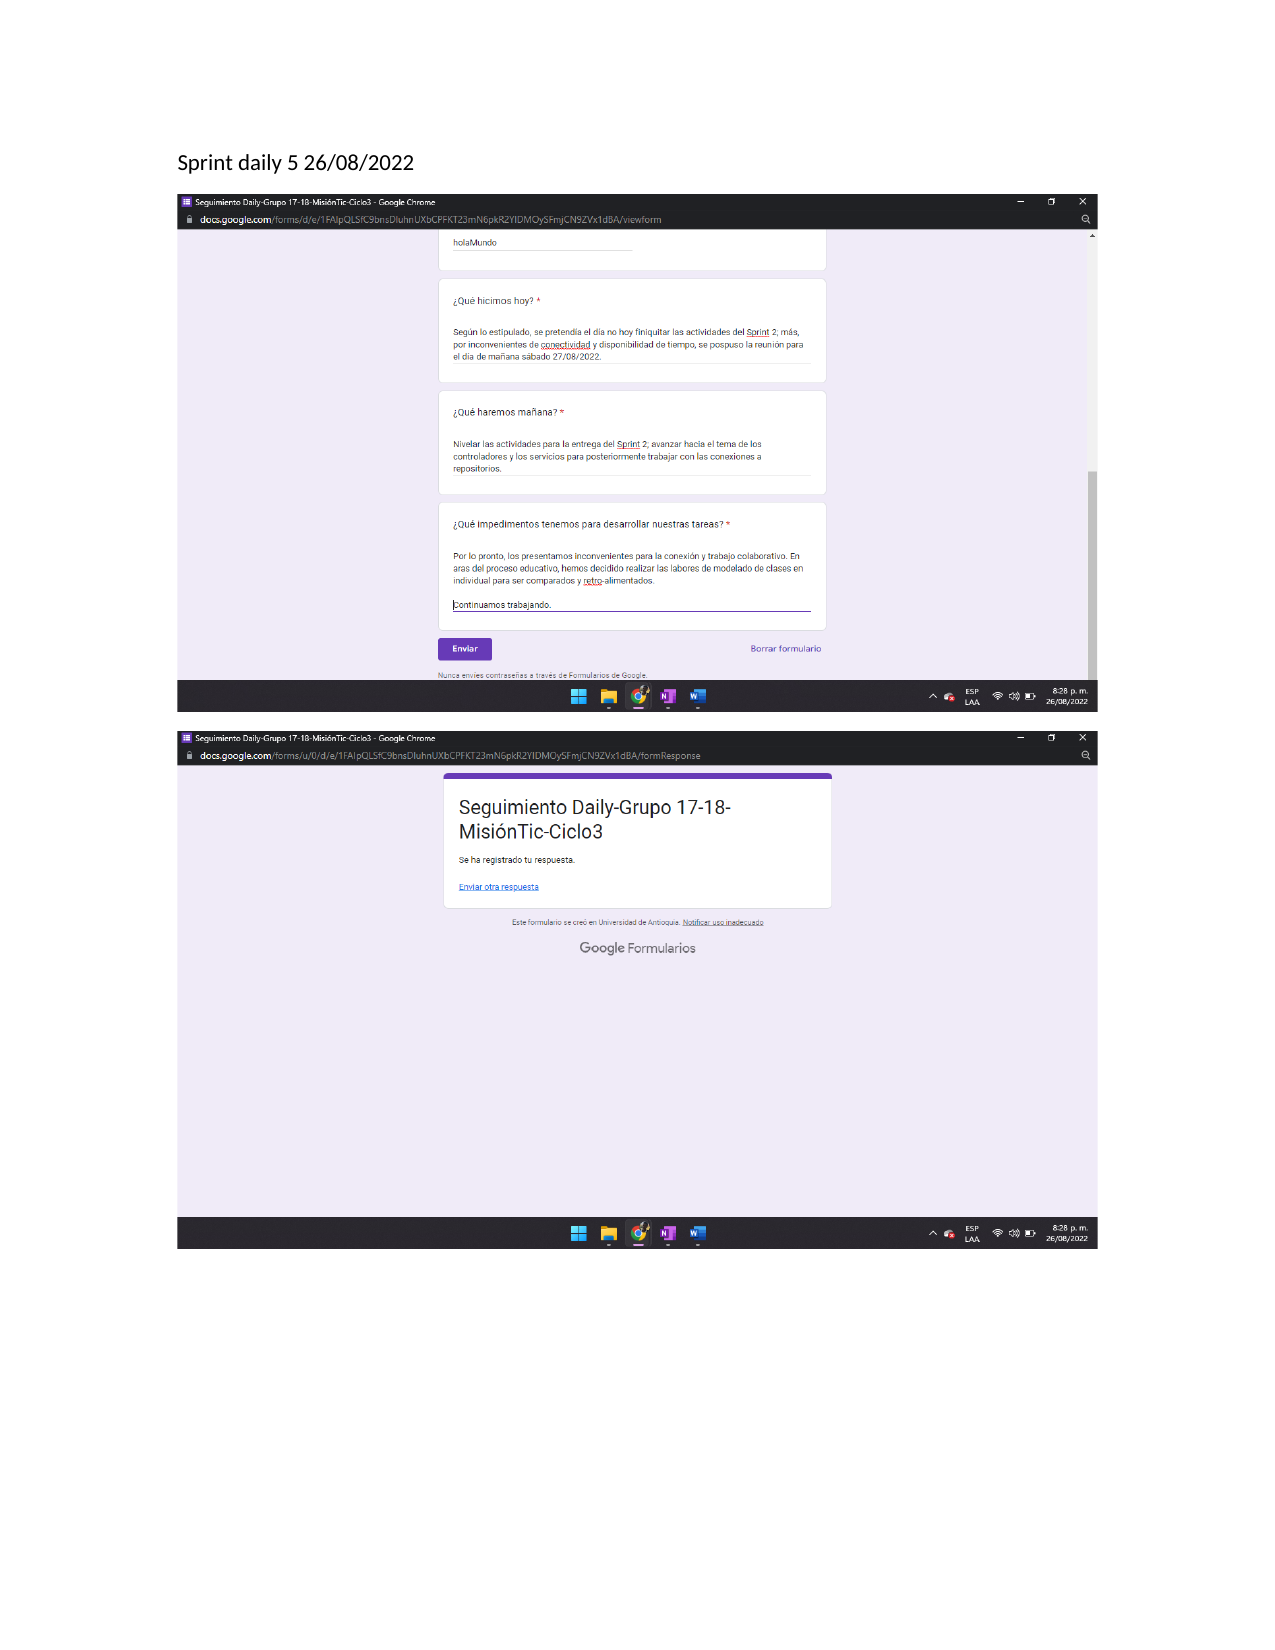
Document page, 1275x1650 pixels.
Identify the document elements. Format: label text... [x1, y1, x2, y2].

text Sprint daily 5 26/08/2022 [177, 148, 1098, 176]
picture [177, 731, 1098, 1249]
picture [177, 194, 1098, 712]
